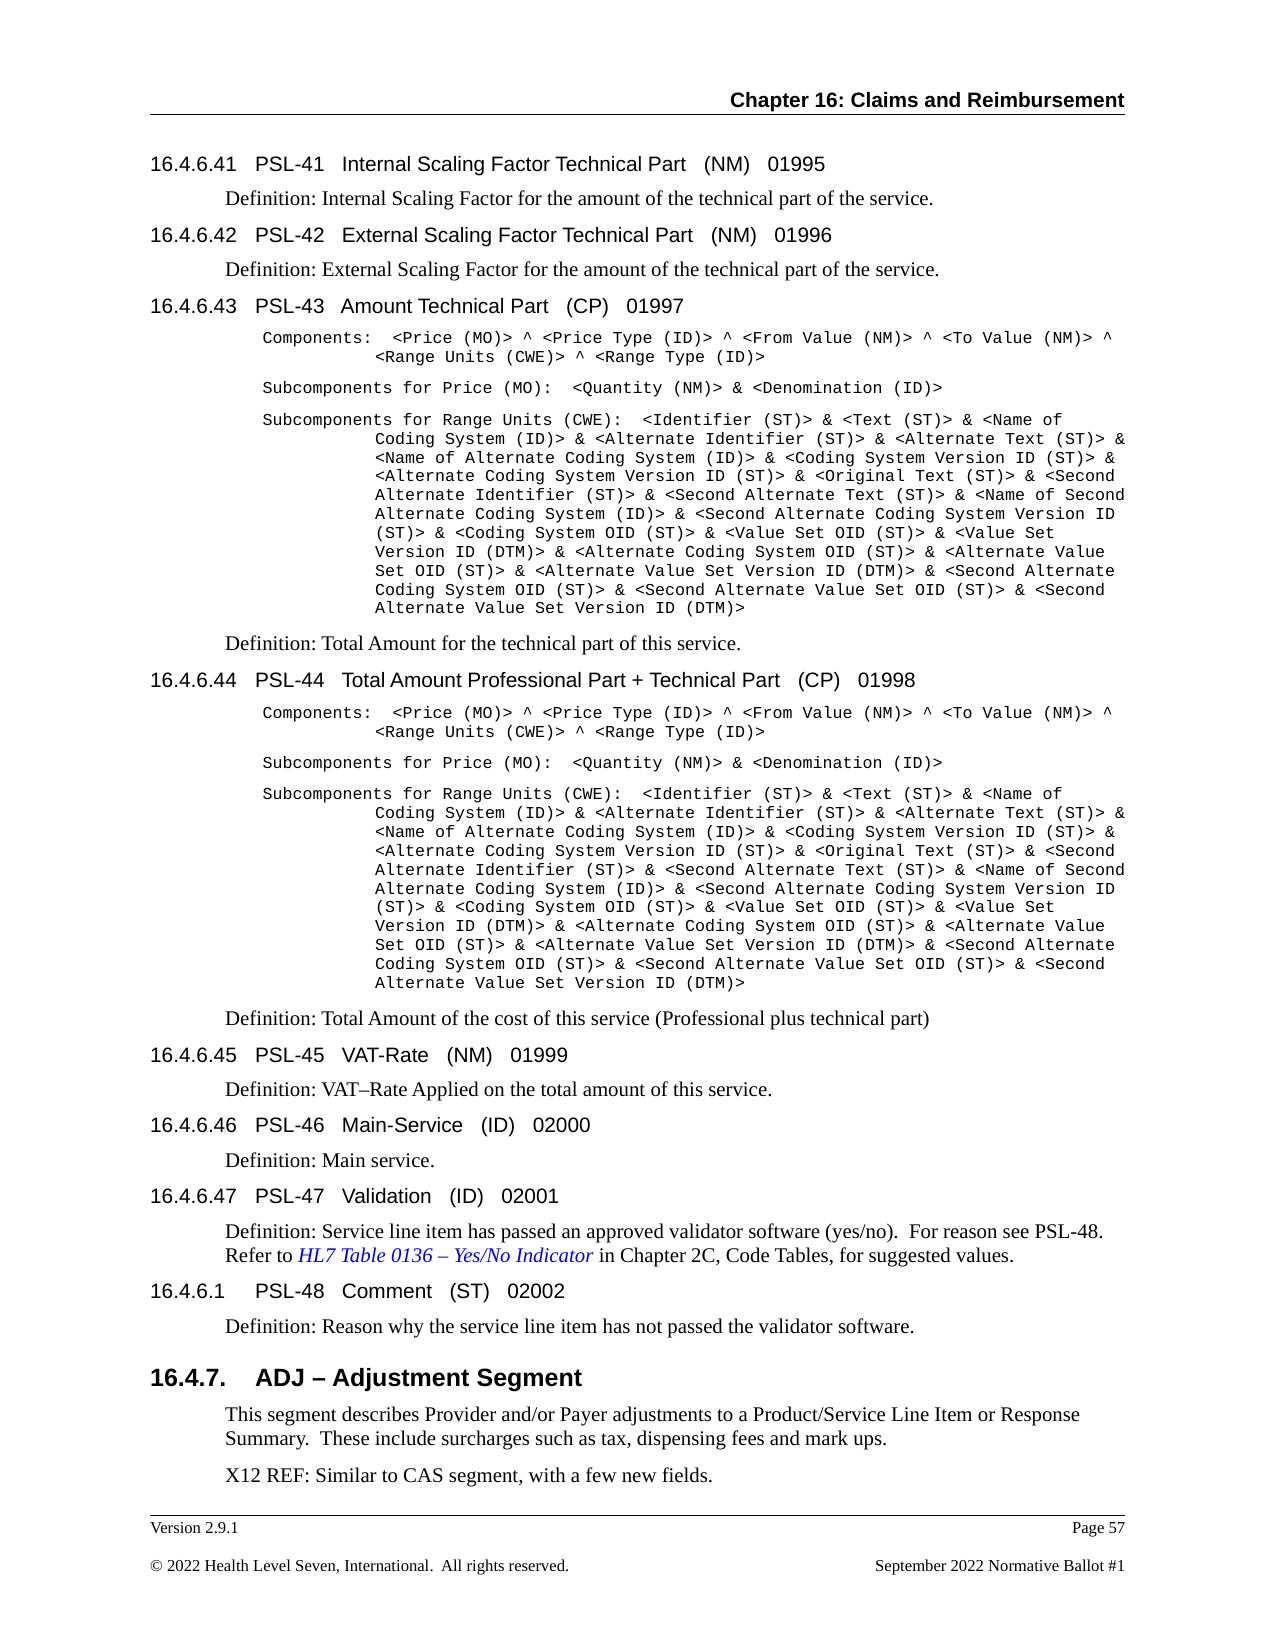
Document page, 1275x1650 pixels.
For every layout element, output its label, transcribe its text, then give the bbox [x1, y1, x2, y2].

text Definition: Internal Scaling Factor for the amount of the technical part of the service. [225, 186, 1125, 210]
text X12 REF: Similar to CAS segment, with a few new fields. [225, 1462, 1125, 1487]
text Definition: External Scaling Factor for the amount of the technical part of the service. [225, 257, 1125, 281]
text Definition: Main service. [225, 1148, 1125, 1172]
subtitle PSL-45 VAT-Rate (NM) 01999 [150, 1042, 1125, 1066]
text Subcomponents for Price (MO): <Quantity (NM)> & <Denomination (ID)> [262, 754, 1125, 773]
text Components: <Price (MO)> ^ <Price Type (ID)> ^ <From Value (NM)> ^ <To Value (NM)> ^ <Range Units (CWE)> ^ <Range Type (ID)> [262, 704, 1125, 742]
subtitle PSL-43 Amount Technical Part (CP) 01997 [150, 293, 1125, 317]
text Subcomponents for Price (MO): <Quantity (NM)> & <Denomination (ID)> [262, 380, 1125, 399]
text Definition: Reason why the service line item has not passed the validator software. [225, 1314, 1125, 1338]
text Definition: Total Amount for the technical part of this service. [225, 631, 1125, 655]
text Definition: Service line item has passed an approved validator software (yes/no). For reason see PSL-48. Refer to HL7 Table 0136 – Yes/No Indicator in Chapter 2C, Code Tables, for suggested values. [225, 1219, 1125, 1267]
subtitle PSL-48 Comment (ST) 02002 [150, 1279, 1125, 1303]
subtitle PSL-47 Validation (ID) 02001 [150, 1184, 1125, 1208]
subtitle PSL-44 Total Amount Professional Part + Technical Part (CP) 01998 [150, 668, 1125, 692]
text Definition: VAT–Rate Applied on the total amount of this service. [225, 1077, 1125, 1101]
text This segment describes Provider and/or Payer adjustments to a Product/Service Line Item or Response Summary. These include surcharges such as tax, dispensing fees and mark ups. [225, 1402, 1125, 1450]
subtitle ADJ – Adjustment Segment [150, 1363, 1125, 1391]
text Definition: Total Amount of the cost of this service (Professional plus technical part) [225, 1006, 1125, 1030]
subtitle PSL-41 Internal Scaling Factor Technical Part (NM) 01995 [150, 152, 1125, 176]
subtitle PSL-46 Main-Service (ID) 02000 [150, 1113, 1125, 1137]
subtitle PSL-42 External Scaling Factor Technical Part (NM) 01996 [150, 222, 1125, 246]
text Components: <Price (MO)> ^ <Price Type (ID)> ^ <From Value (NM)> ^ <To Value (NM)> ^ <Range Units (CWE)> ^ <Range Type (ID)> [262, 330, 1125, 368]
